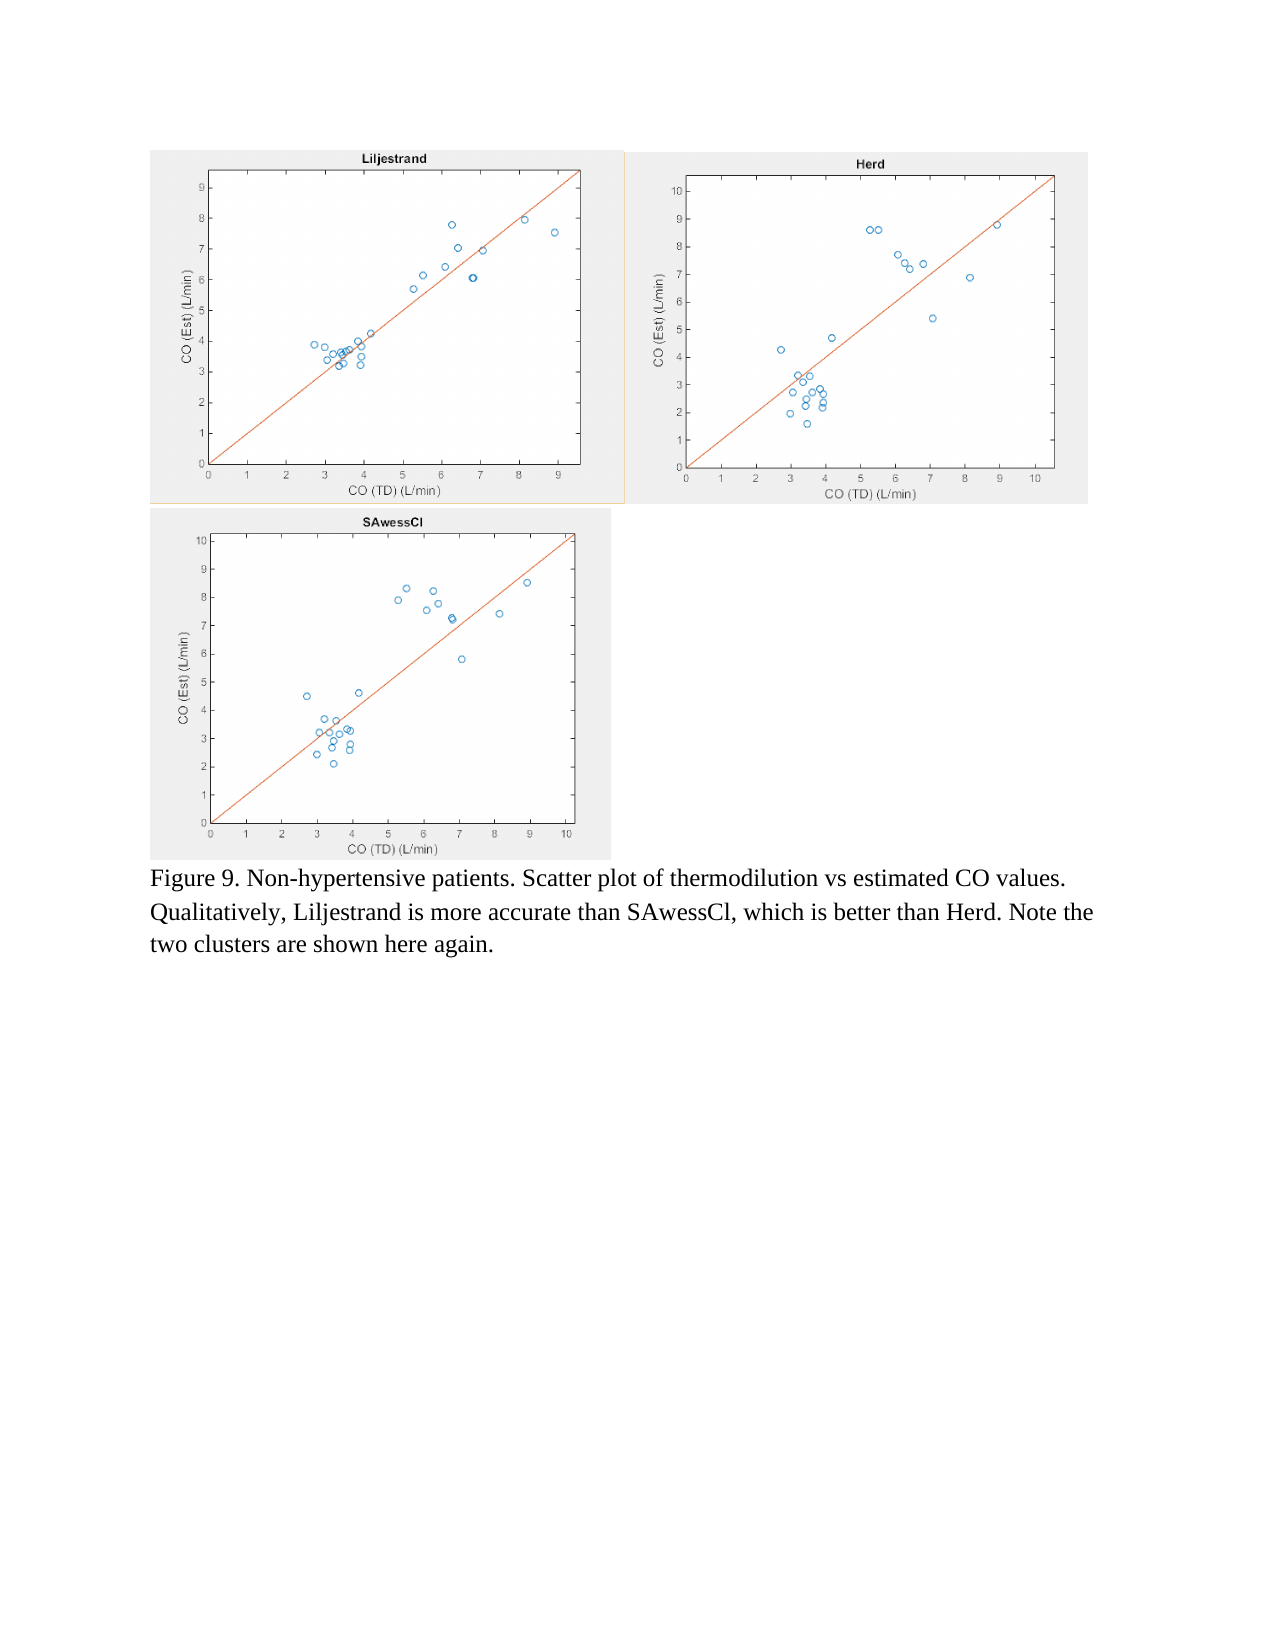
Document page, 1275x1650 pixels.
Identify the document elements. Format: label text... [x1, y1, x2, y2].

picture [150, 150, 1088, 504]
picture [150, 507, 612, 860]
text Figure 9. Non-hypertensive patients. Scatter plot of thermodilution vs estimated CO values. Qualitatively, Liljestrand is more accurate than SAwessCl, which is better than Herd. Note the two clusters are shown here again. [150, 863, 1125, 958]
